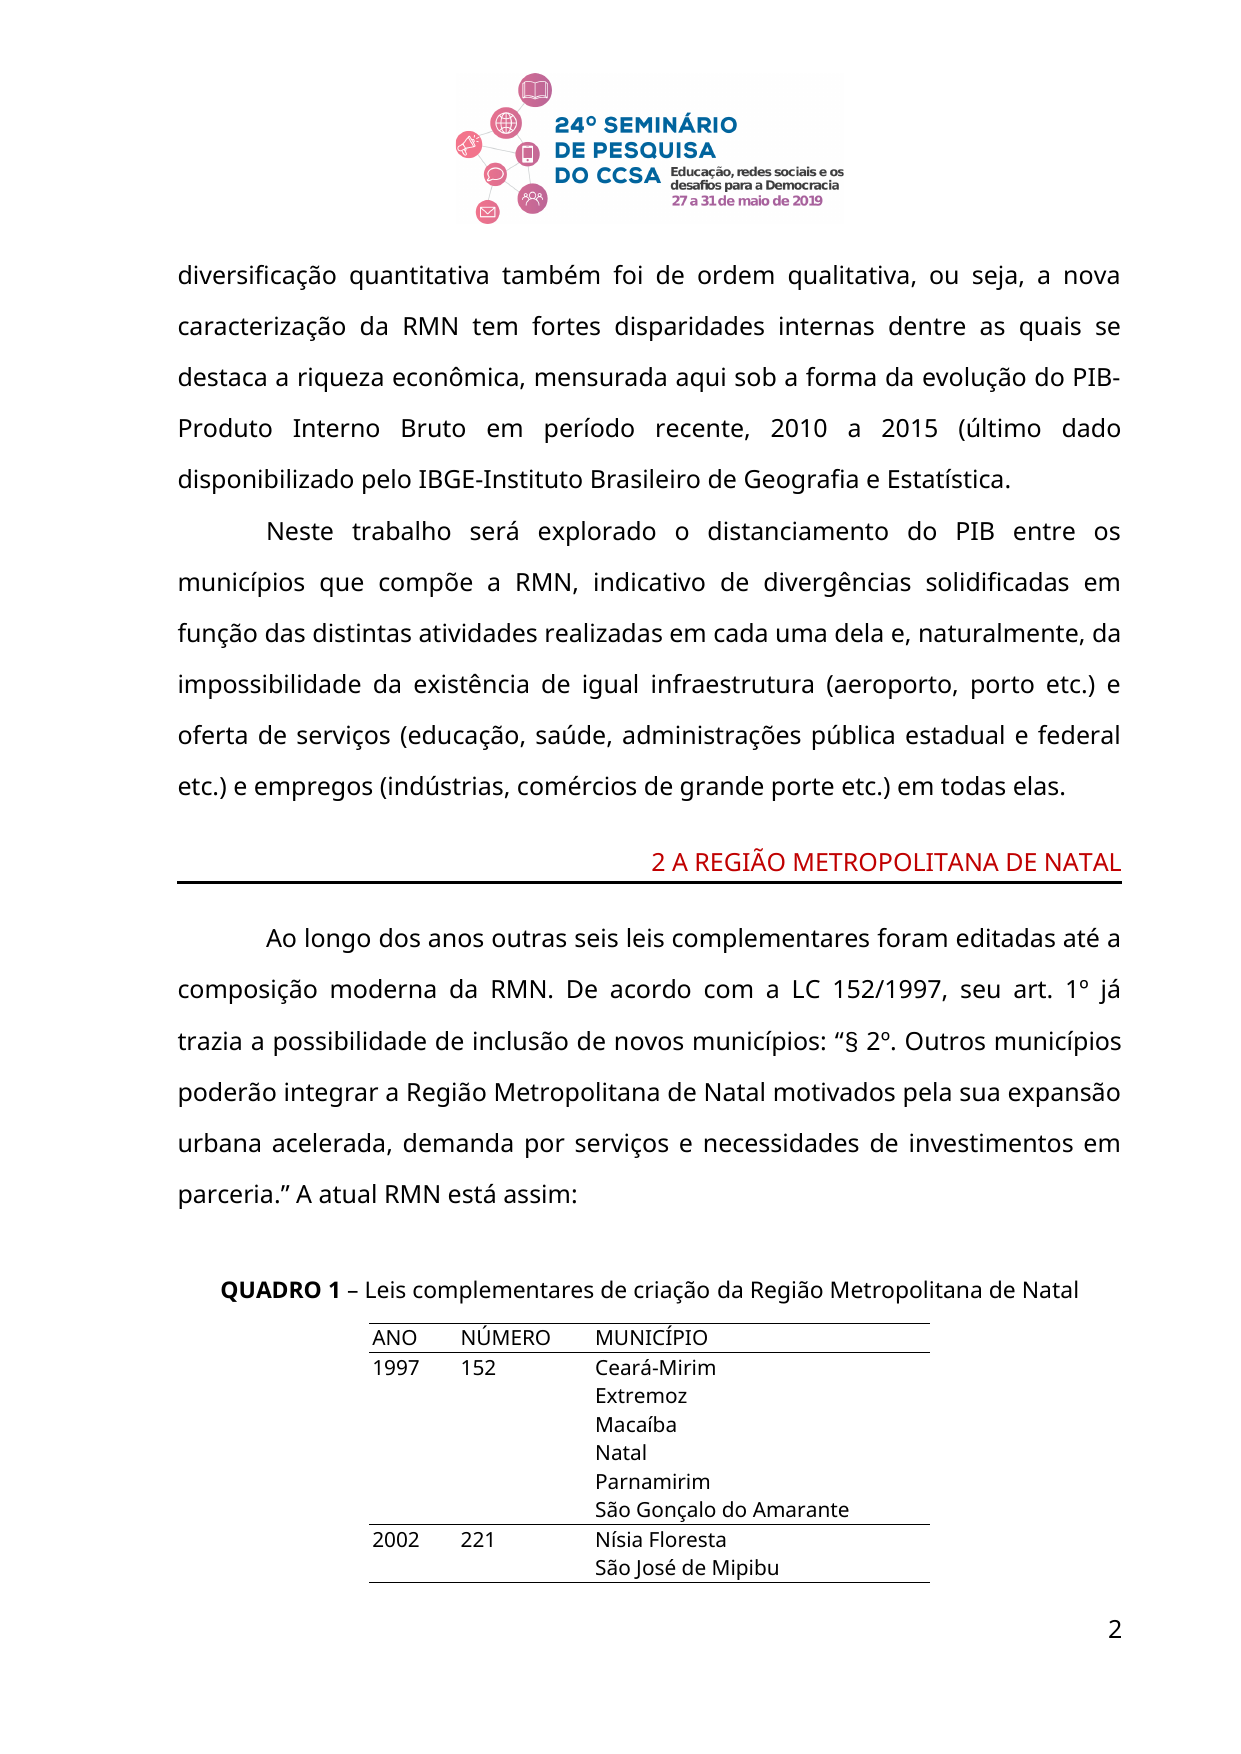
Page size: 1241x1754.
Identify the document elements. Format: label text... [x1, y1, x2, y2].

table_cell Ceará-Mirim Extremoz Macaíba Natal Parnamirim São Gonçalo do Amarante [576, 1353, 930, 1524]
table_header NÚMERO [458, 1324, 576, 1352]
subtitle 2 A REGIÃO METROPOLITANA DE NATAL [177, 844, 1122, 881]
table_cell 2002 [369, 1525, 457, 1582]
picture [455, 73, 844, 224]
text Neste trabalho será explorado o distanciamento do PIB entre os municípios que compõe a RMN, indicativo de divergências solidificadas em função das distintas atividades realizadas em cada uma dela e, naturalmente, da impossibilidade da existência de igual infraestrutura (aeroporto, porto etc.) e oferta de serviços (educação, saúde, administrações pública estadual e federal etc.) e empregos (indústrias, comércios de grande porte etc.) em todas elas. [177, 513, 1122, 802]
text Ao longo dos anos outras seis leis complementares foram editadas até a composição moderna da RMN. De acordo com a LC 152/1997, seu art. 1º já trazia a possibilidade de inclusão de novos municípios: “§ 2º. Outros municípios poderão integrar a Região Metropolitana de Natal motivados pela sua expansão urbana acelerada, demanda por serviços e necessidades de investimentos em parceria.” A atual RMN está assim: [177, 921, 1122, 1210]
table_header ANO [369, 1324, 457, 1352]
table_cell 1997 [369, 1353, 457, 1524]
text QUADRO 1 – Leis complementares de criação da Região Metropolitana de Natal [177, 1274, 1122, 1306]
table_cell 152 [458, 1353, 576, 1524]
table_header MUNICÍPIO [576, 1324, 930, 1352]
table_cell 221 [458, 1525, 576, 1582]
table_cell Nísia Floresta São José de Mipibu [576, 1525, 930, 1582]
